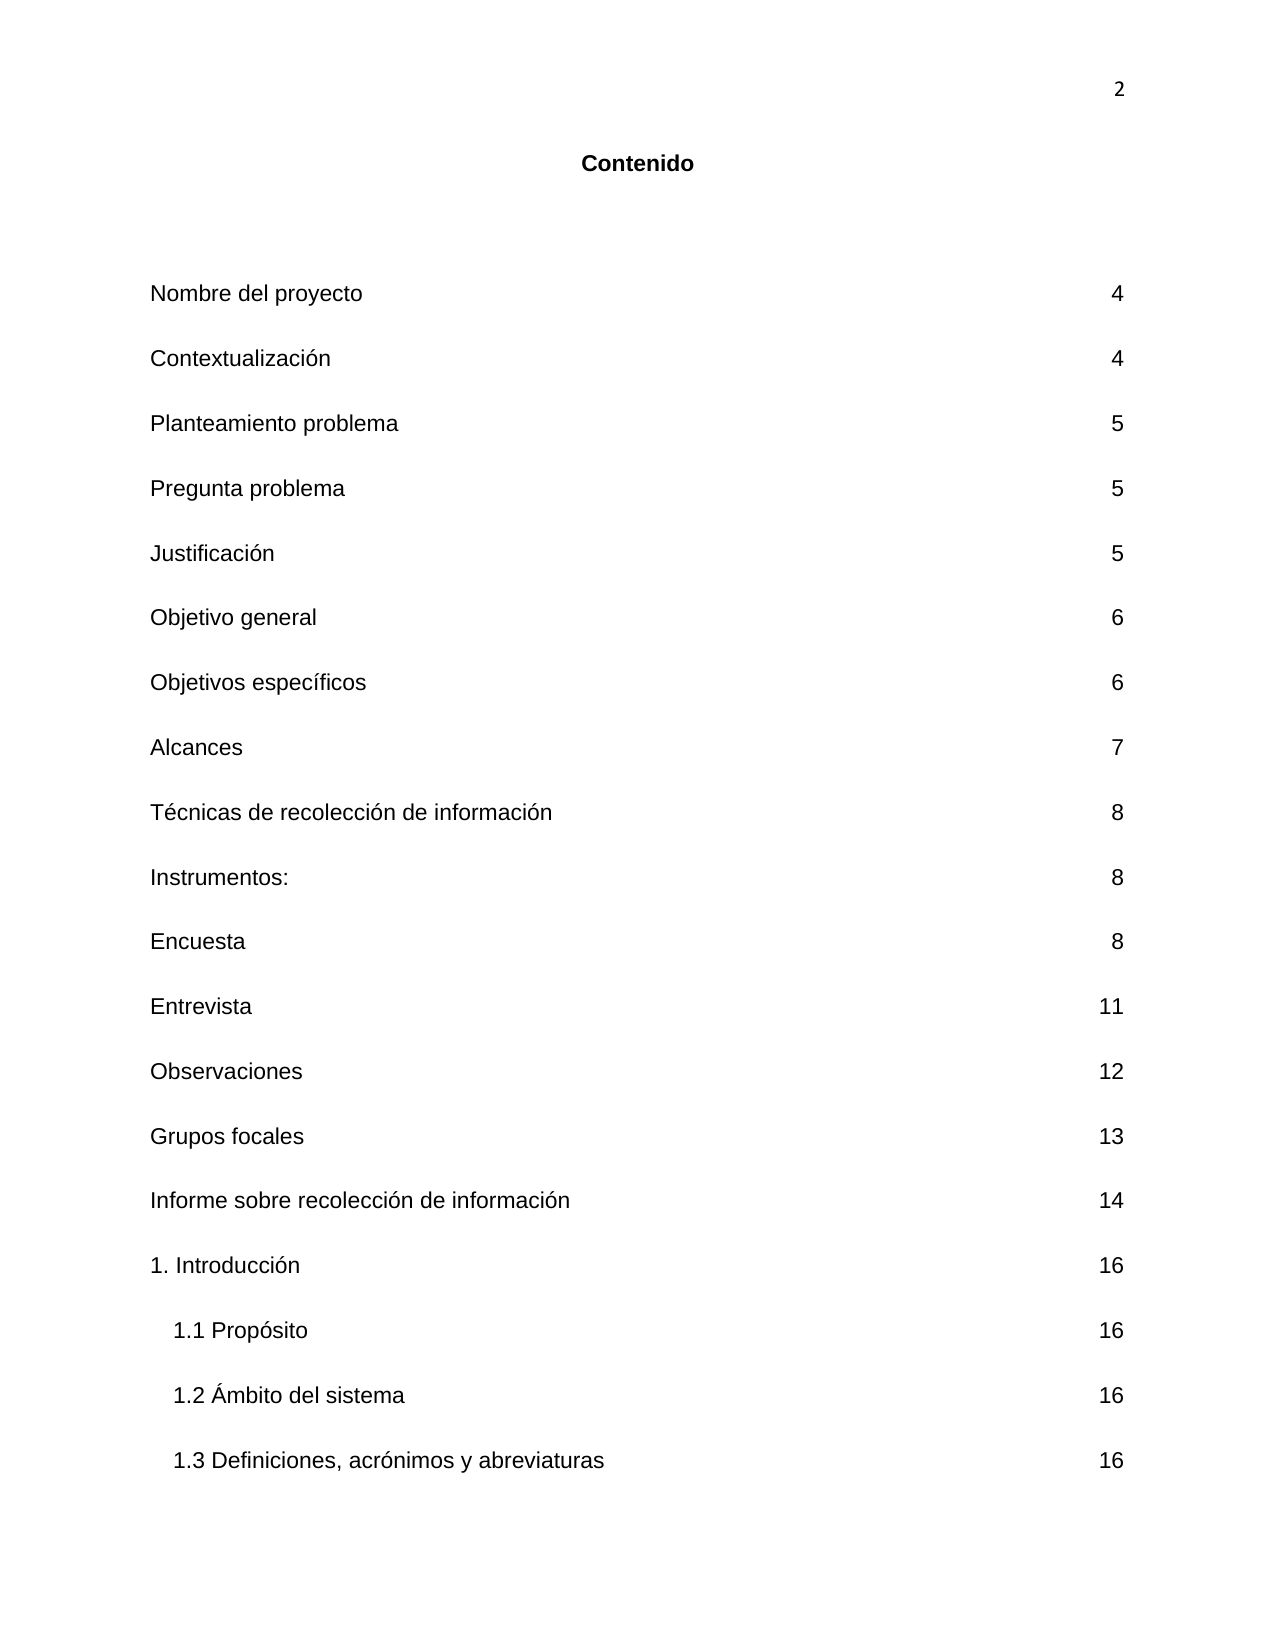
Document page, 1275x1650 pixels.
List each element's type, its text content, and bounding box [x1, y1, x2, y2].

text Contenido [150, 150, 1125, 176]
